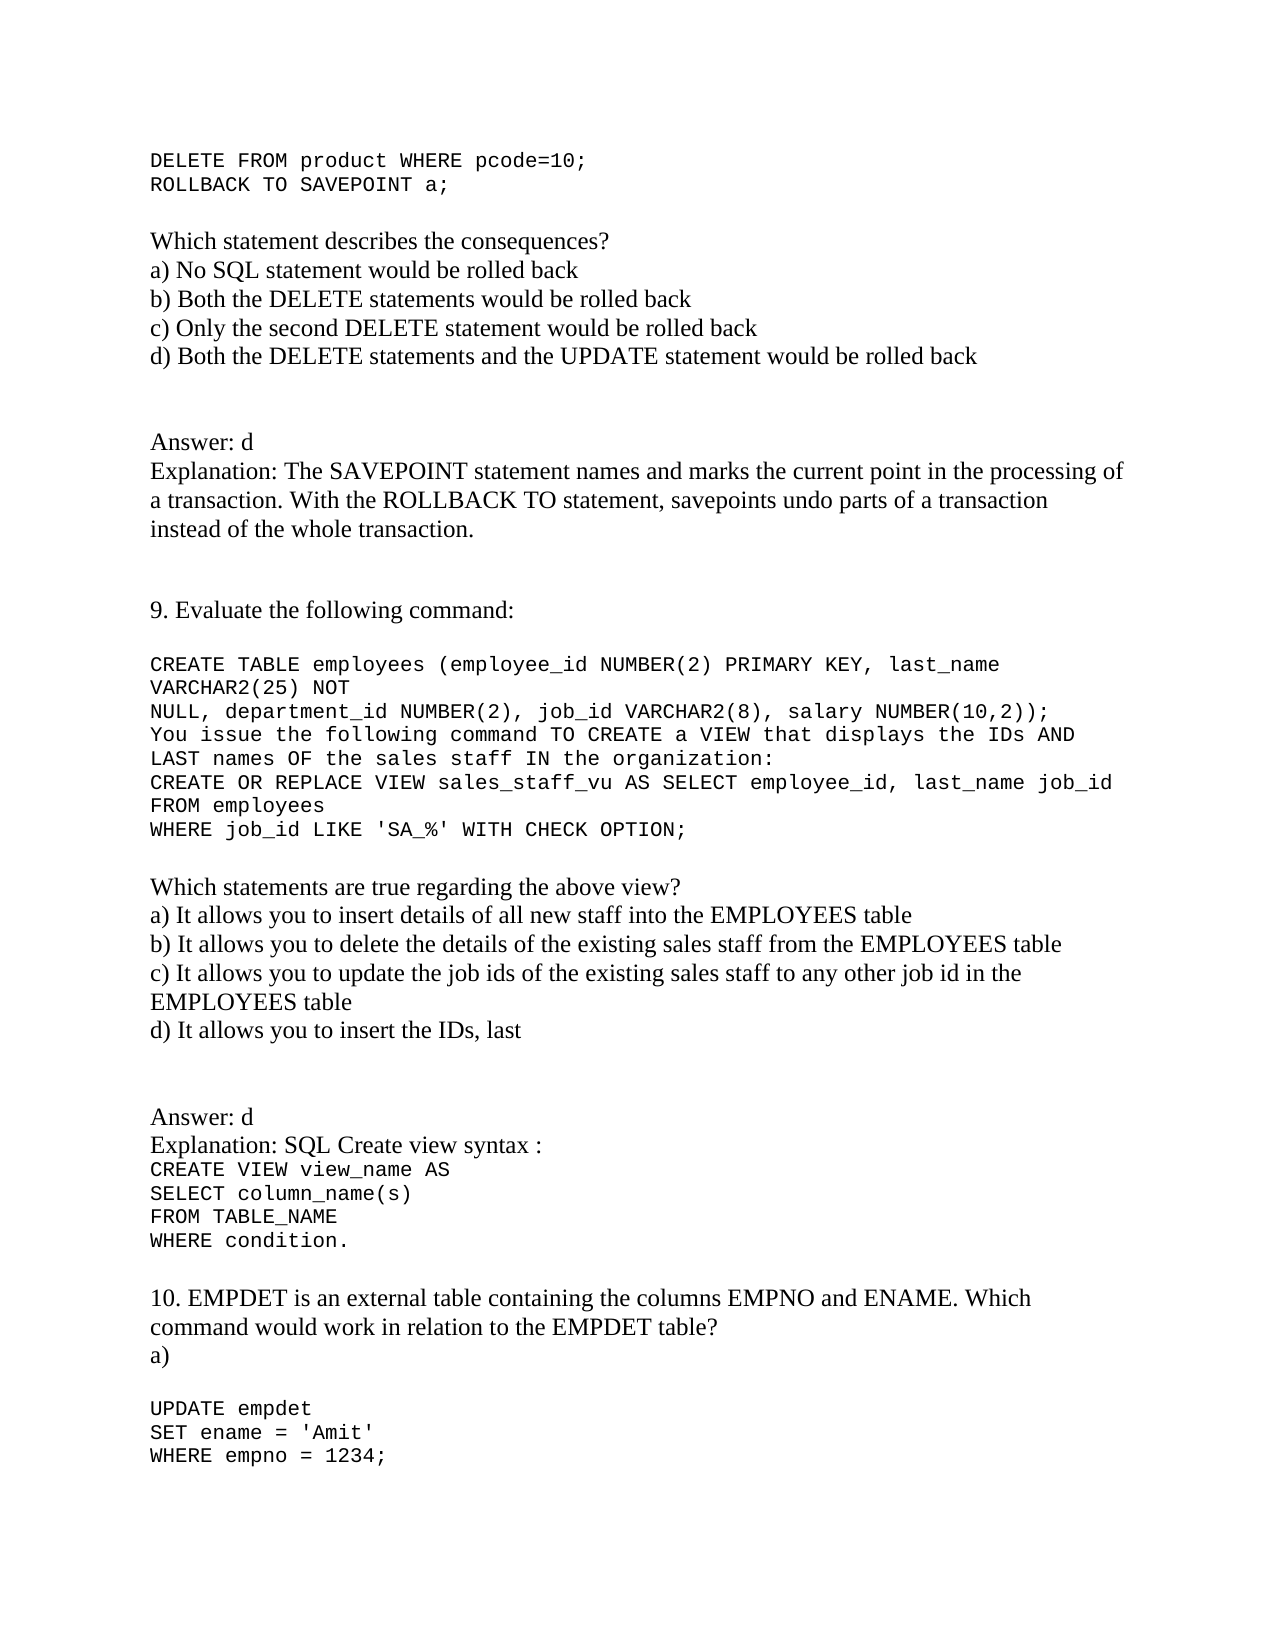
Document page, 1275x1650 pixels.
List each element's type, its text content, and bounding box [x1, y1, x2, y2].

text NULL, department_id NUMBER(2), job_id VARCHAR2(8), salary NUMBER(10,2)); [150, 701, 1125, 724]
text SELECT column_name(s) [150, 1183, 1125, 1206]
text Which statement describes the consequences? a) No SQL statement would be rolled back b) Both the DELETE statements would be rolled back c) Only the second DELETE statement would be rolled back d) Both the DELETE statements and the UPDATE statement would be rolled back [150, 226, 1125, 398]
text CREATE TABLE employees (employee_id NUMBER(2) PRIMARY KEY, last_name VARCHAR2(25) NOT [150, 653, 1125, 701]
text FROM TABLE_NAME [150, 1206, 1125, 1230]
text UPDATE empdet [150, 1398, 1125, 1422]
text CREATE VIEW view_name AS [150, 1159, 1125, 1183]
text WHERE job_id LIKE 'SA_%' WITH CHECK OPTION; [150, 819, 1125, 843]
text ROLLBACK TO SAVEPOINT a; [150, 174, 1125, 197]
text WHERE condition. [150, 1230, 1125, 1254]
text 10. EMPDET is an external table containing the columns EMPNO and ENAME. Which command would work in relation to the EMPDET table? a) [150, 1283, 1125, 1369]
text DELETE FROM product WHERE pcode=10; [150, 150, 1125, 174]
text Which statements are true regarding the above view? a) It allows you to insert details of all new staff into the EMPLOYEES table b) It allows you to delete the details of the existing sales staff from the EMPLOYEES table c) It allows you to update the job ids of the existing sales staff to any other job id in the EMPLOYEES table d) It allows you to insert the IDs, last [150, 872, 1125, 1072]
text CREATE OR REPLACE VIEW sales_staff_vu AS SELECT employee_id, last_name job_id FROM employees [150, 772, 1125, 819]
text WHERE empno = 1234; [150, 1446, 1125, 1469]
text 9. Evaluate the following command: [150, 596, 1125, 624]
text Answer: d Explanation: SQL Create view syntax : [150, 1102, 1125, 1159]
text Answer: d Explanation: The SAVEPOINT statement names and marks the current point in the processing of a transaction. With the ROLLBACK TO statement, savepoints undo parts of a transaction instead of the whole transaction. [150, 427, 1125, 542]
text You issue the following command TO CREATE a VIEW that displays the IDs AND LAST names OF the sales staff IN the organization: [150, 724, 1125, 772]
text SET ename = 'Amit' [150, 1422, 1125, 1446]
